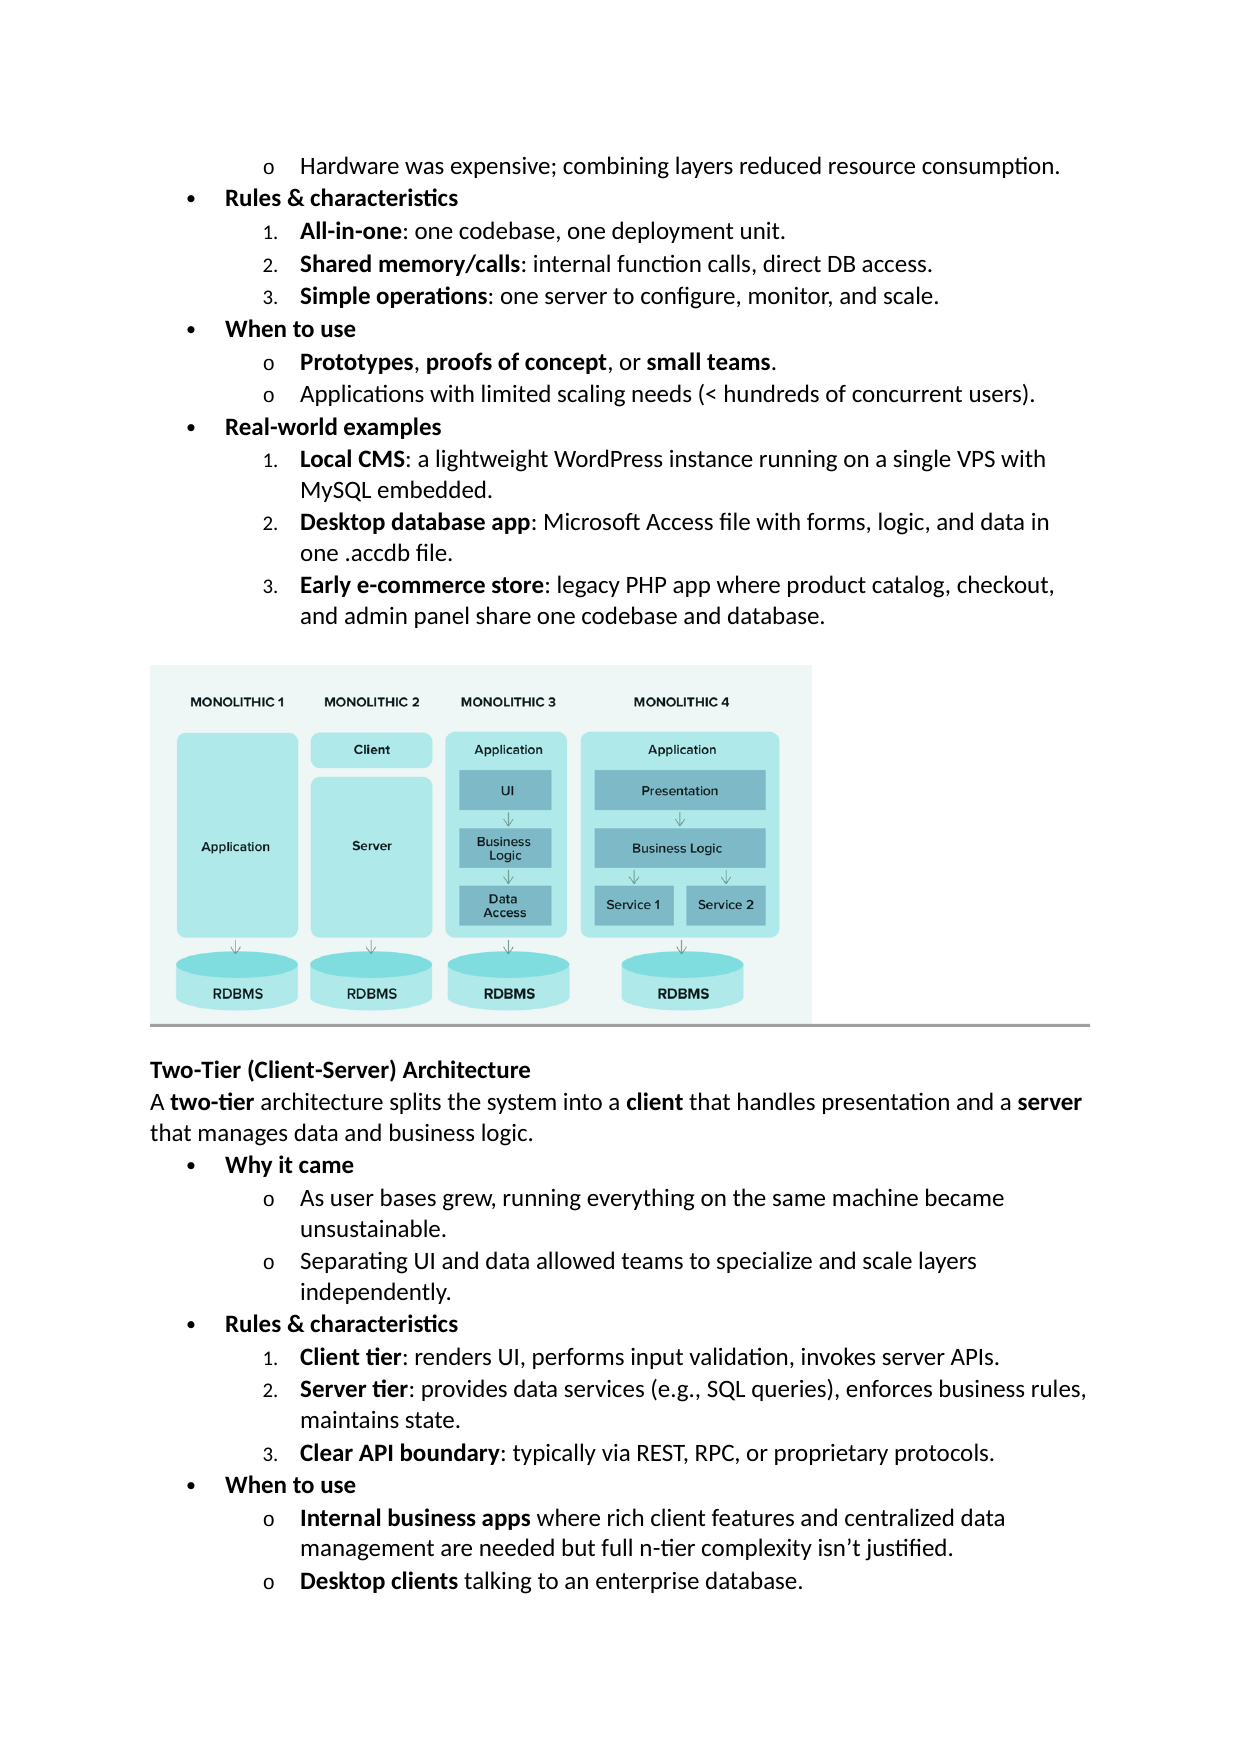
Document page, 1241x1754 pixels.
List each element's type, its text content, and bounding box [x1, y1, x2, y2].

list Clear API boundary: typically via REST, RPC, or proprietary protocols. [262, 1437, 1090, 1467]
list Applications with limited scaling needs (< hundreds of concurrent users). [262, 378, 1090, 409]
list Local CMS: a lightweight WordPress instance running on a single VPS with MySQL embedded. [262, 443, 1090, 504]
picture [150, 665, 812, 1023]
list When to use [187, 1469, 1090, 1500]
list All-in-one: one codebase, one deployment unit. [262, 215, 1090, 246]
text Two-Tier (Client-Server) Architecture [150, 1054, 1090, 1084]
list Hardware was expensive; combining layers reduced resource consumption. [262, 150, 1090, 181]
list Simple operations: one server to configure, monitor, and scale. [262, 280, 1090, 311]
text A two-tier architecture splits the system into a client that handles presentation and a server that manages data and business logic. [150, 1086, 1090, 1147]
list Why it came [187, 1149, 1090, 1180]
list Separating UI and data allowed teams to specialize and scale layers independently. [262, 1245, 1090, 1306]
list Rules & characteristics [187, 183, 1090, 213]
list Desktop database app: Microsoft Access file with forms, logic, and data in one .accdb file. [262, 507, 1090, 568]
list Early e-commerce store: legacy PHP app where product catalog, checkout, and admin panel share one codebase and database. [262, 570, 1090, 631]
list Real-world examples [187, 411, 1090, 441]
list Shared memory/calls: internal function calls, direct DB access. [262, 248, 1090, 278]
list When to use [187, 313, 1090, 343]
list Desktop clients talking to an enterprise database. [262, 1565, 1090, 1596]
list Rules & characteristics [187, 1308, 1090, 1339]
list Server tier: provides data services (e.g., SQL queries), enforces business rules, maintains state. [262, 1374, 1090, 1435]
list Internal business apps where rich client features and centralized data management are needed but full n-tier complexity isn’t justified. [262, 1502, 1090, 1563]
list Client tier: renders UI, performs input validation, invokes server APIs. [262, 1341, 1090, 1372]
list Prototypes, proofs of concept, or small teams. [262, 346, 1090, 376]
list As user bases grew, running everything on the same machine became unsustainable. [262, 1182, 1090, 1243]
